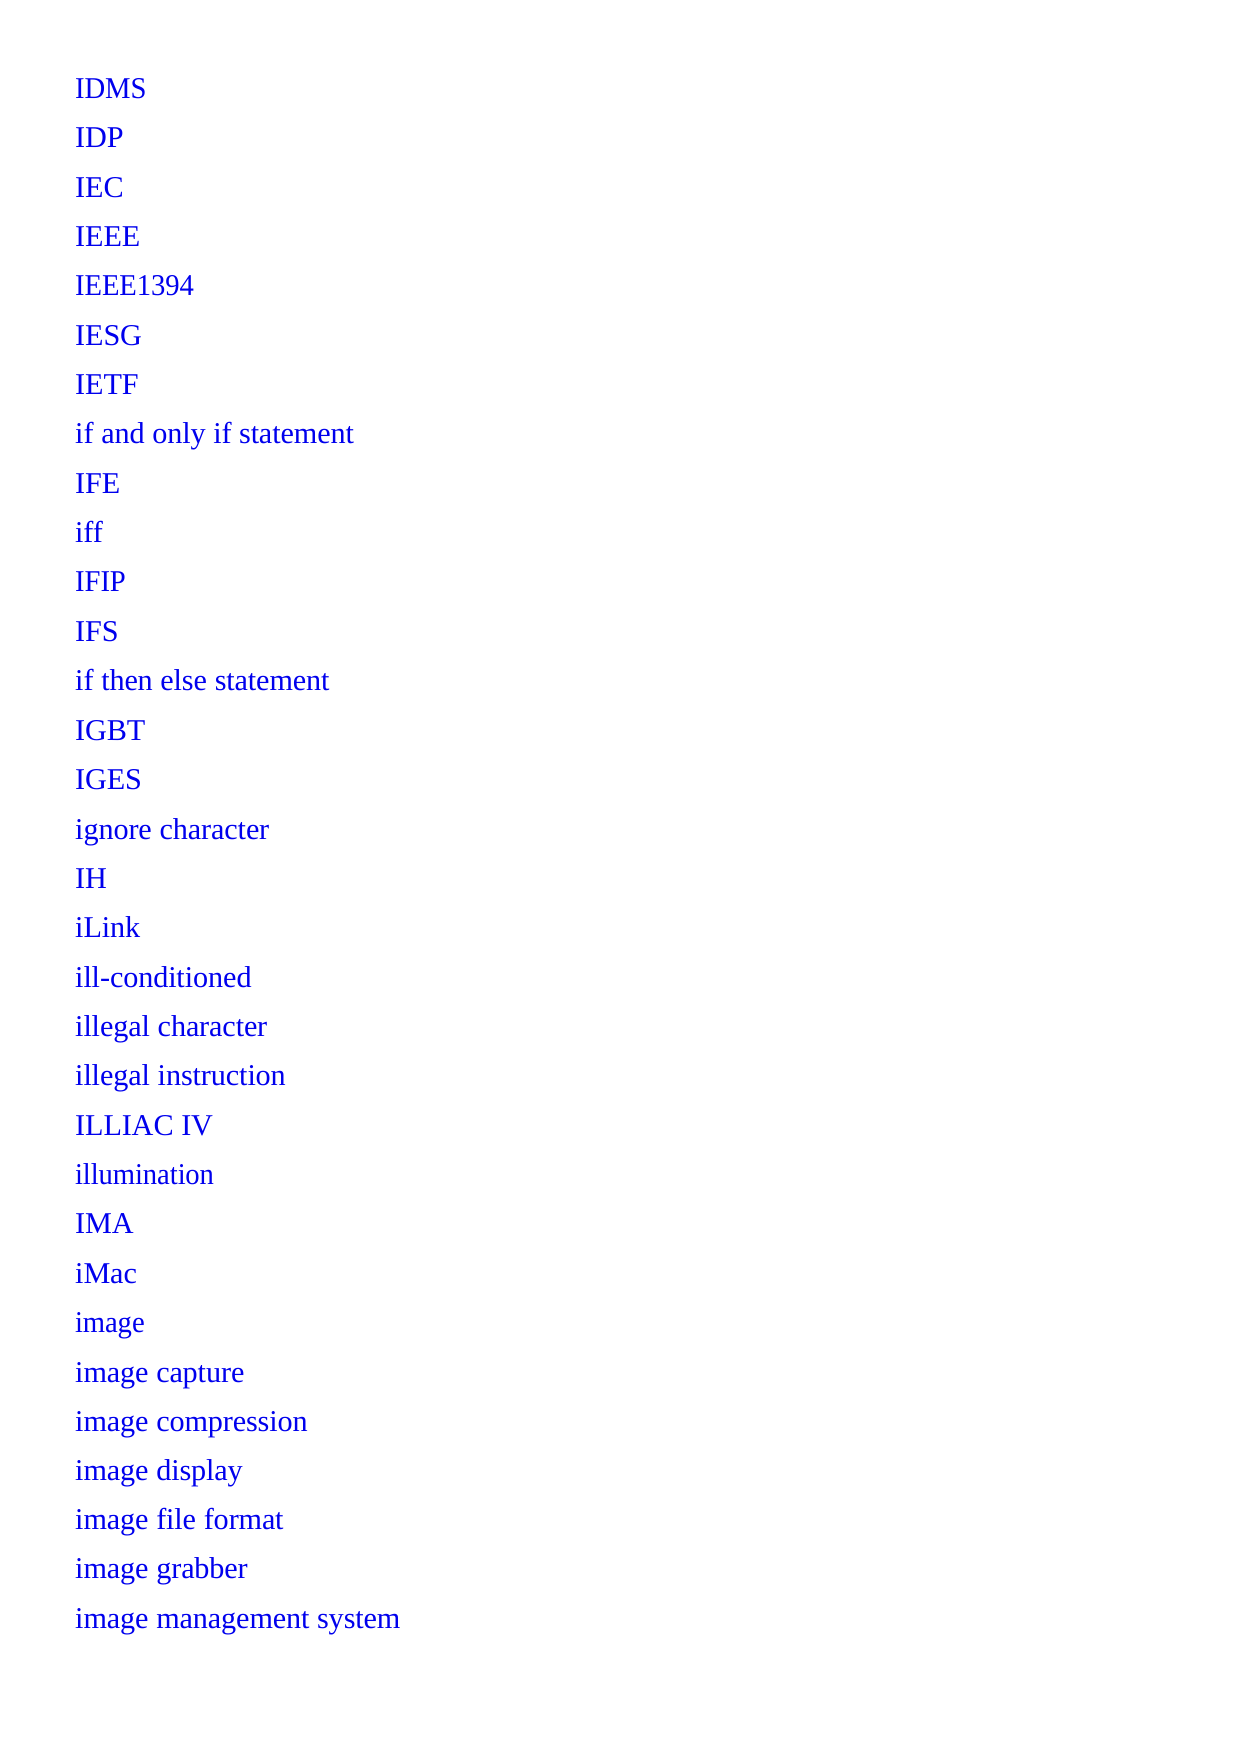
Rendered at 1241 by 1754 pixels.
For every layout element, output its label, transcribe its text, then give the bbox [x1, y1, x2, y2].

text if then else statement IGBT [75, 662, 359, 746]
text iLink [75, 910, 1065, 944]
text illumination IMA [75, 1156, 264, 1240]
text ignore character IH [75, 811, 286, 895]
text IDMS IDP IEC IEEE [75, 70, 164, 253]
text iff IFIP IFS [75, 514, 148, 647]
text ill-conditioned illegal character illegal instruction ILLIAC IV [75, 959, 286, 1141]
text image management system [75, 1600, 1065, 1635]
text if and only if statement IFE [75, 416, 359, 499]
text IEEE1394 IESG IETF [75, 268, 203, 401]
text image capture image compression image display image file format image grabber [75, 1354, 312, 1585]
text iMac image [75, 1255, 196, 1339]
text IGES [75, 761, 1065, 796]
